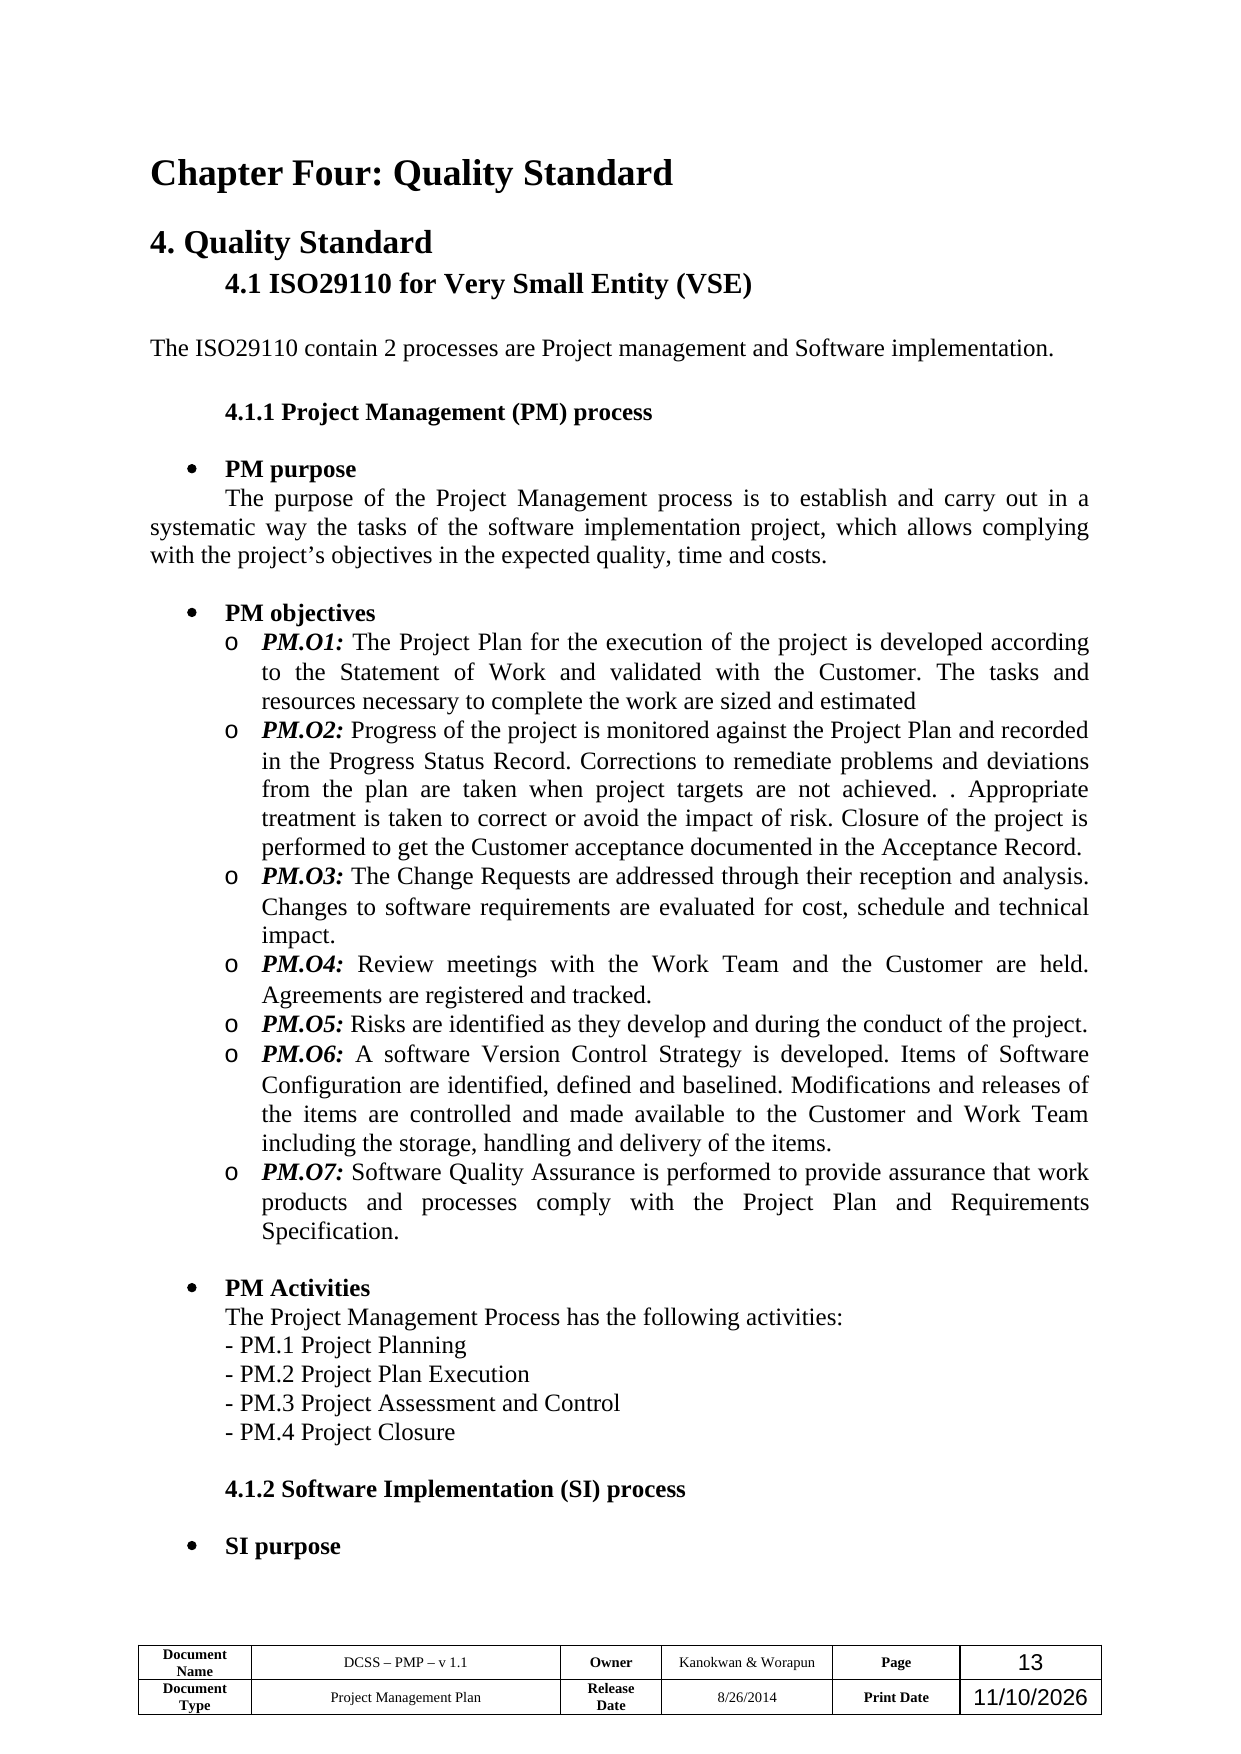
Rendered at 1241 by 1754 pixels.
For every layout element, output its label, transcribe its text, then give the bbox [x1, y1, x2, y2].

subtitle 4. Quality Standard [150, 222, 1090, 261]
text - PM.3 Project Assessment and Control [150, 1388, 1090, 1417]
list PM Activities [187, 1273, 1090, 1302]
list PM.O2: Progress of the project is monitored against the Project Plan and recorded in the Progress Status Record. Corrections to remediate problems and deviations from the plan are taken when project targets are not achieved. . Appropriate treatment is taken to correct or avoid the impact of risk. Closure of the project is performed to get the Customer acceptance documented in the Acceptance Record. [224, 715, 1090, 861]
text The ISO29110 contain 2 processes are Project management and Software implementation. [150, 333, 1090, 362]
subtitle Chapter Four: Quality Standard [150, 150, 1090, 193]
text The purpose of the Project Management process is to establish and carry out in a systematic way the tasks of the software implementation project, which allows complying with the project’s objectives in the expected quality, time and costs. [150, 483, 1090, 569]
text - PM.2 Project Plan Execution [150, 1359, 1090, 1388]
list PM.O4: Review meetings with the Work Team and the Customer are held. Agreements are registered and tracked. [224, 949, 1090, 1009]
text 4.1.2 Software Implementation (SI) process [150, 1474, 1090, 1503]
list PM.O1: The Project Plan for the execution of the project is developed according to the Statement of Work and validated with the Customer. The tasks and resources necessary to complete the work are sized and estimated [224, 627, 1090, 715]
list PM.O3: The Change Requests are addressed through their reception and analysis. Changes to software requirements are evaluated for cost, schedule and technical impact. [224, 861, 1090, 949]
list PM.O7: Software Quality Assurance is performed to provide assurance that work products and processes comply with the Project Plan and Requirements Specification. [224, 1157, 1090, 1245]
list PM purpose [187, 454, 1090, 483]
text 4.1 ISO29110 for Very Small Entity (VSE) [150, 266, 1090, 300]
text The Project Management Process has the following activities: [150, 1302, 1090, 1331]
list SI purpose [187, 1531, 1090, 1560]
list PM objectives [187, 598, 1090, 627]
list PM.O5: Risks are identified as they develop and during the conduct of the project. [224, 1009, 1090, 1039]
text - PM.1 Project Planning [150, 1331, 1090, 1359]
list PM.O6: A software Version Control Strategy is developed. Items of Software Configuration are identified, defined and baselined. Modifications and releases of the items are controlled and made available to the Customer and Work Team including the storage, handling and delivery of the items. [224, 1039, 1090, 1157]
text - PM.4 Project Closure [150, 1417, 1090, 1446]
text 4.1.1 Project Management (PM) process [150, 397, 1090, 425]
